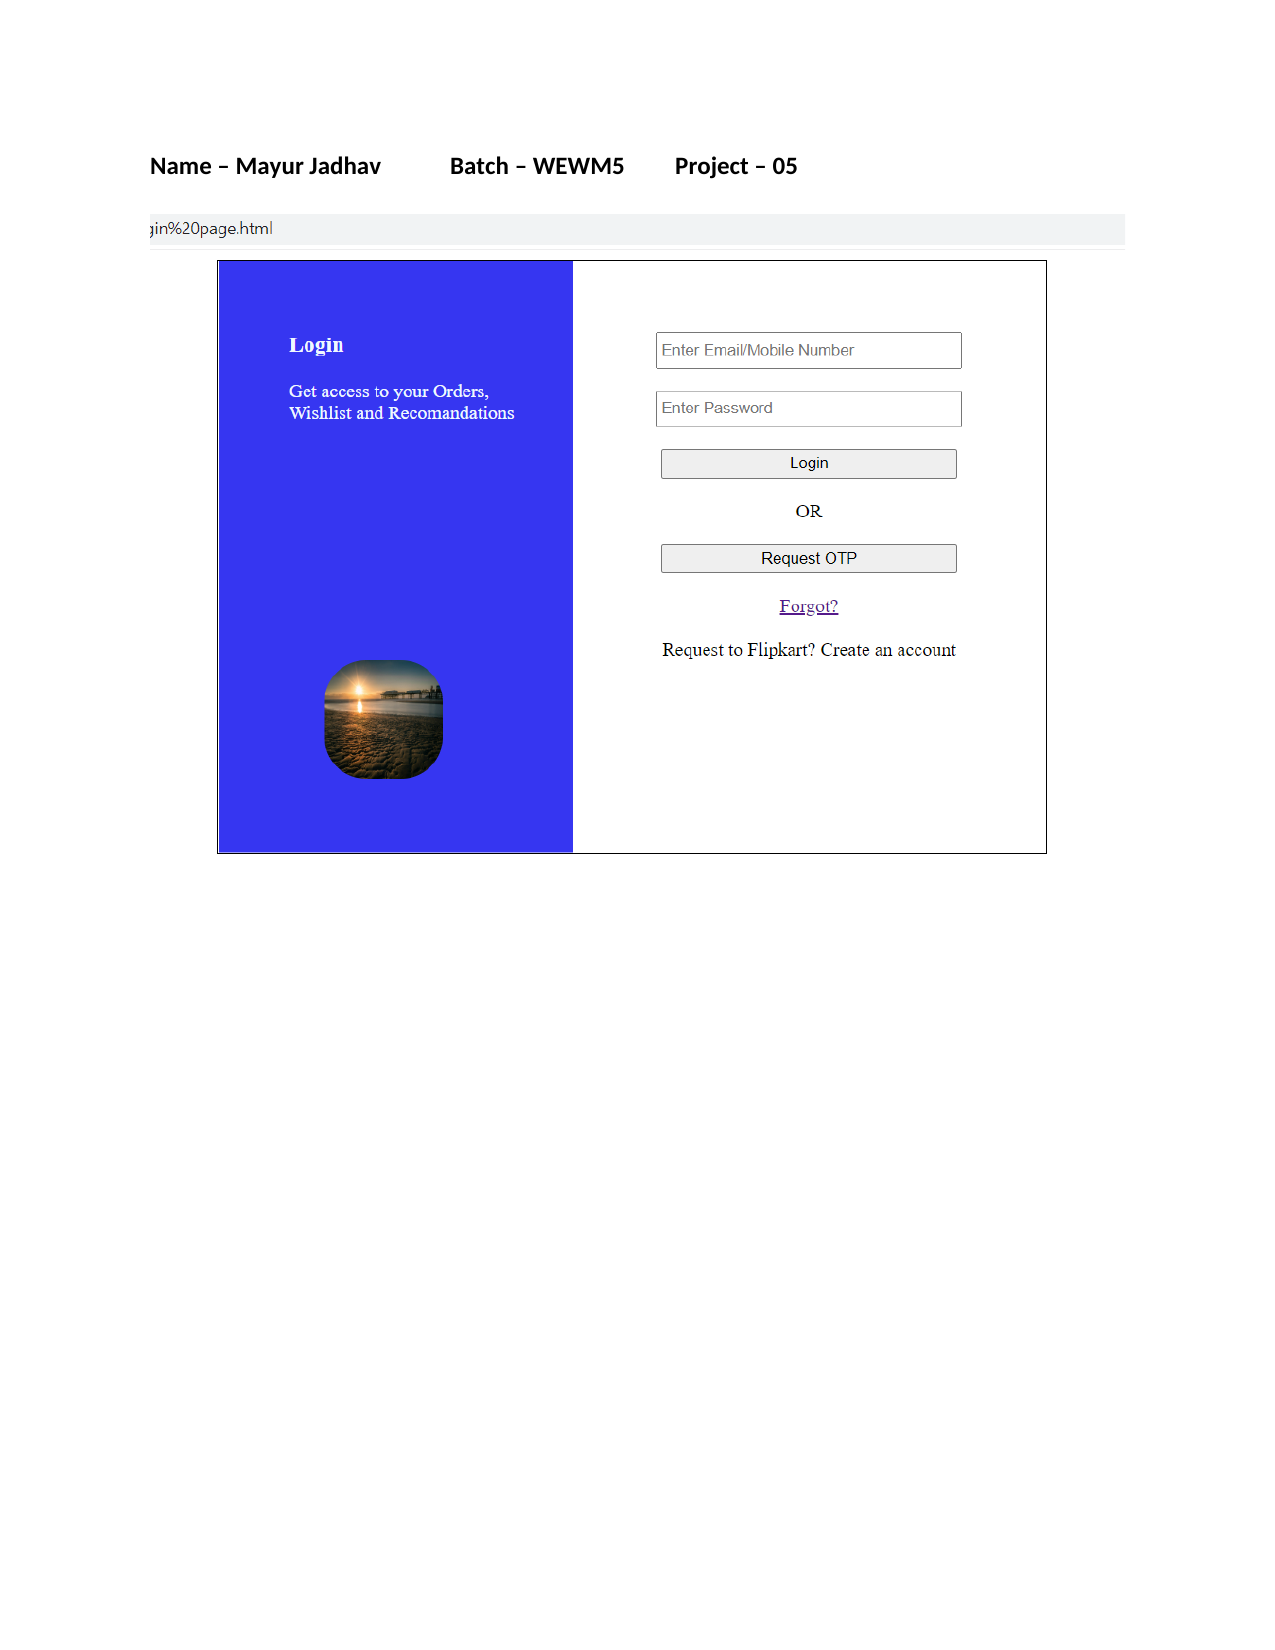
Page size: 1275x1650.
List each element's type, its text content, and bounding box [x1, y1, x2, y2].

text Name – Mayur Jadhav Batch – WEWM5 Project – 05 [150, 150, 1125, 181]
picture [150, 214, 1125, 941]
